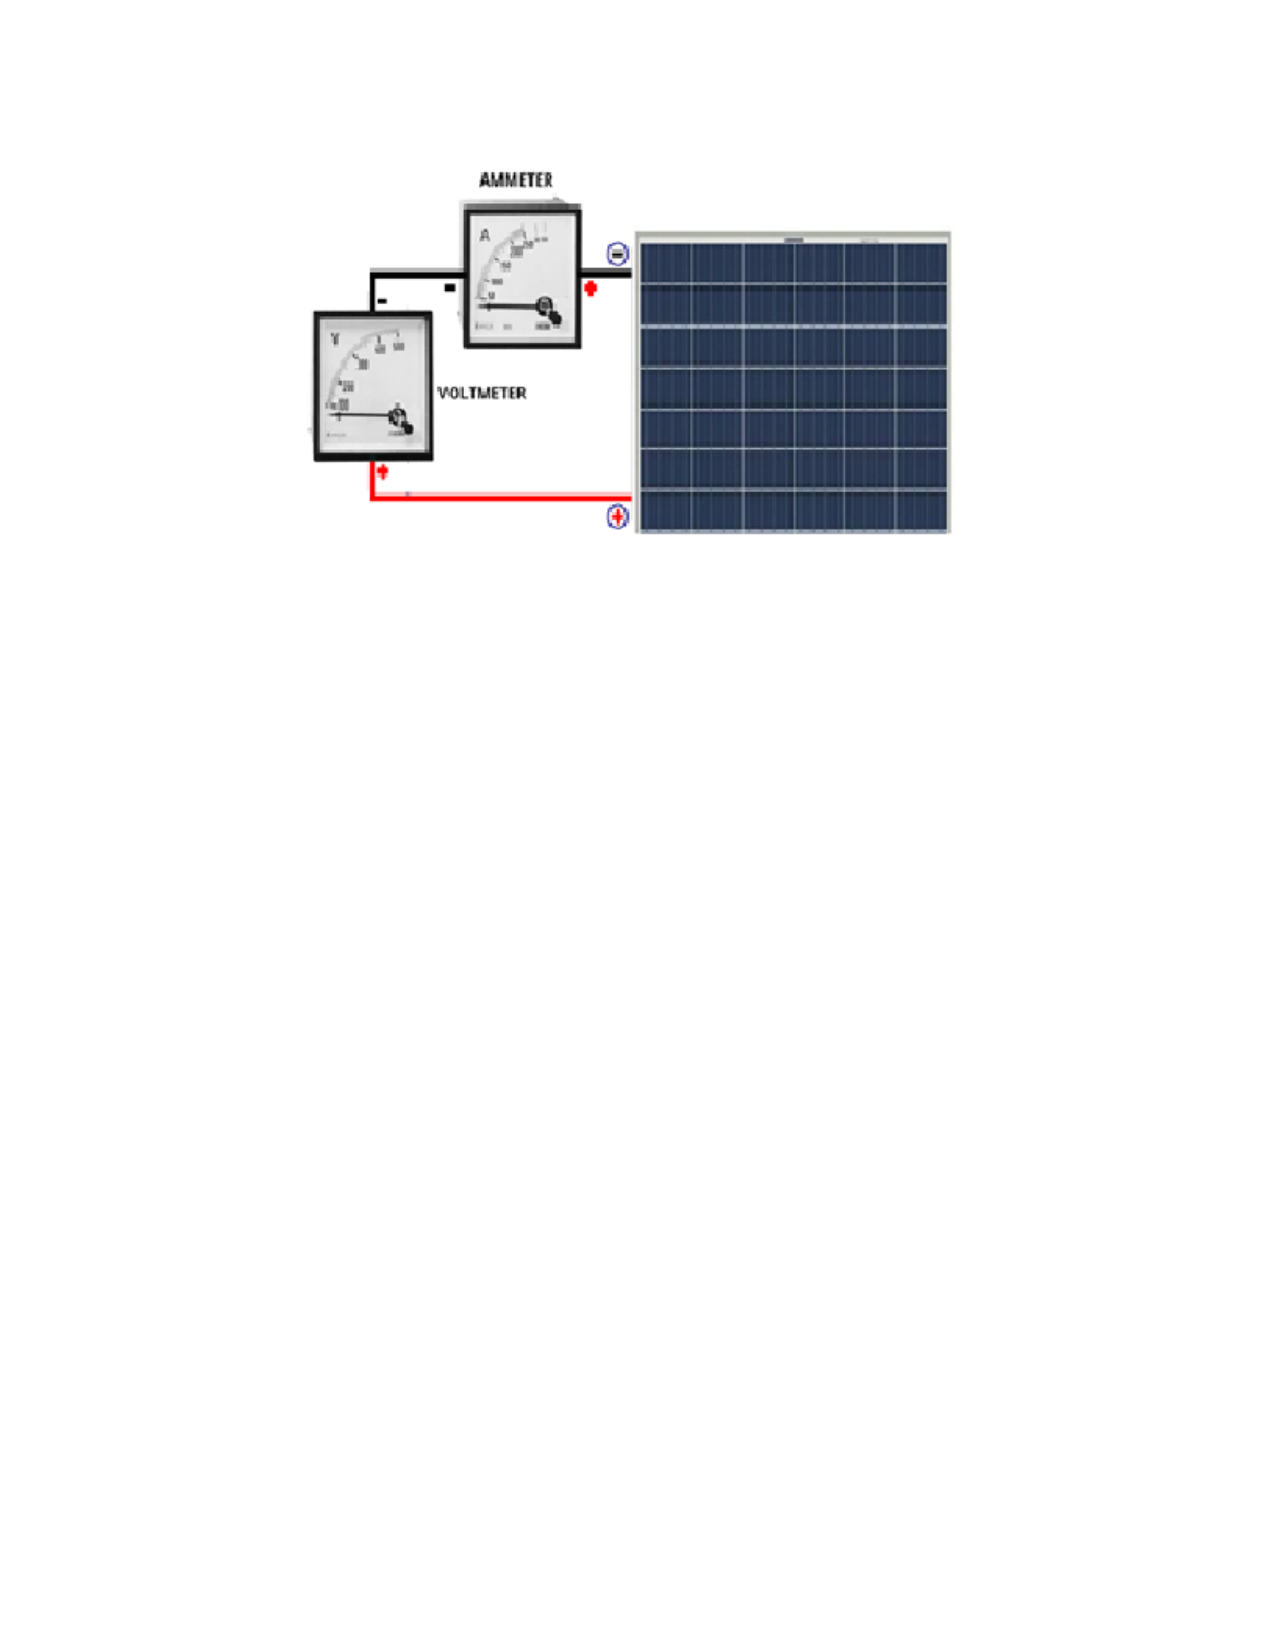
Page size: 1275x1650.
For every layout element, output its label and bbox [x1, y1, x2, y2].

picture [292, 150, 983, 597]
